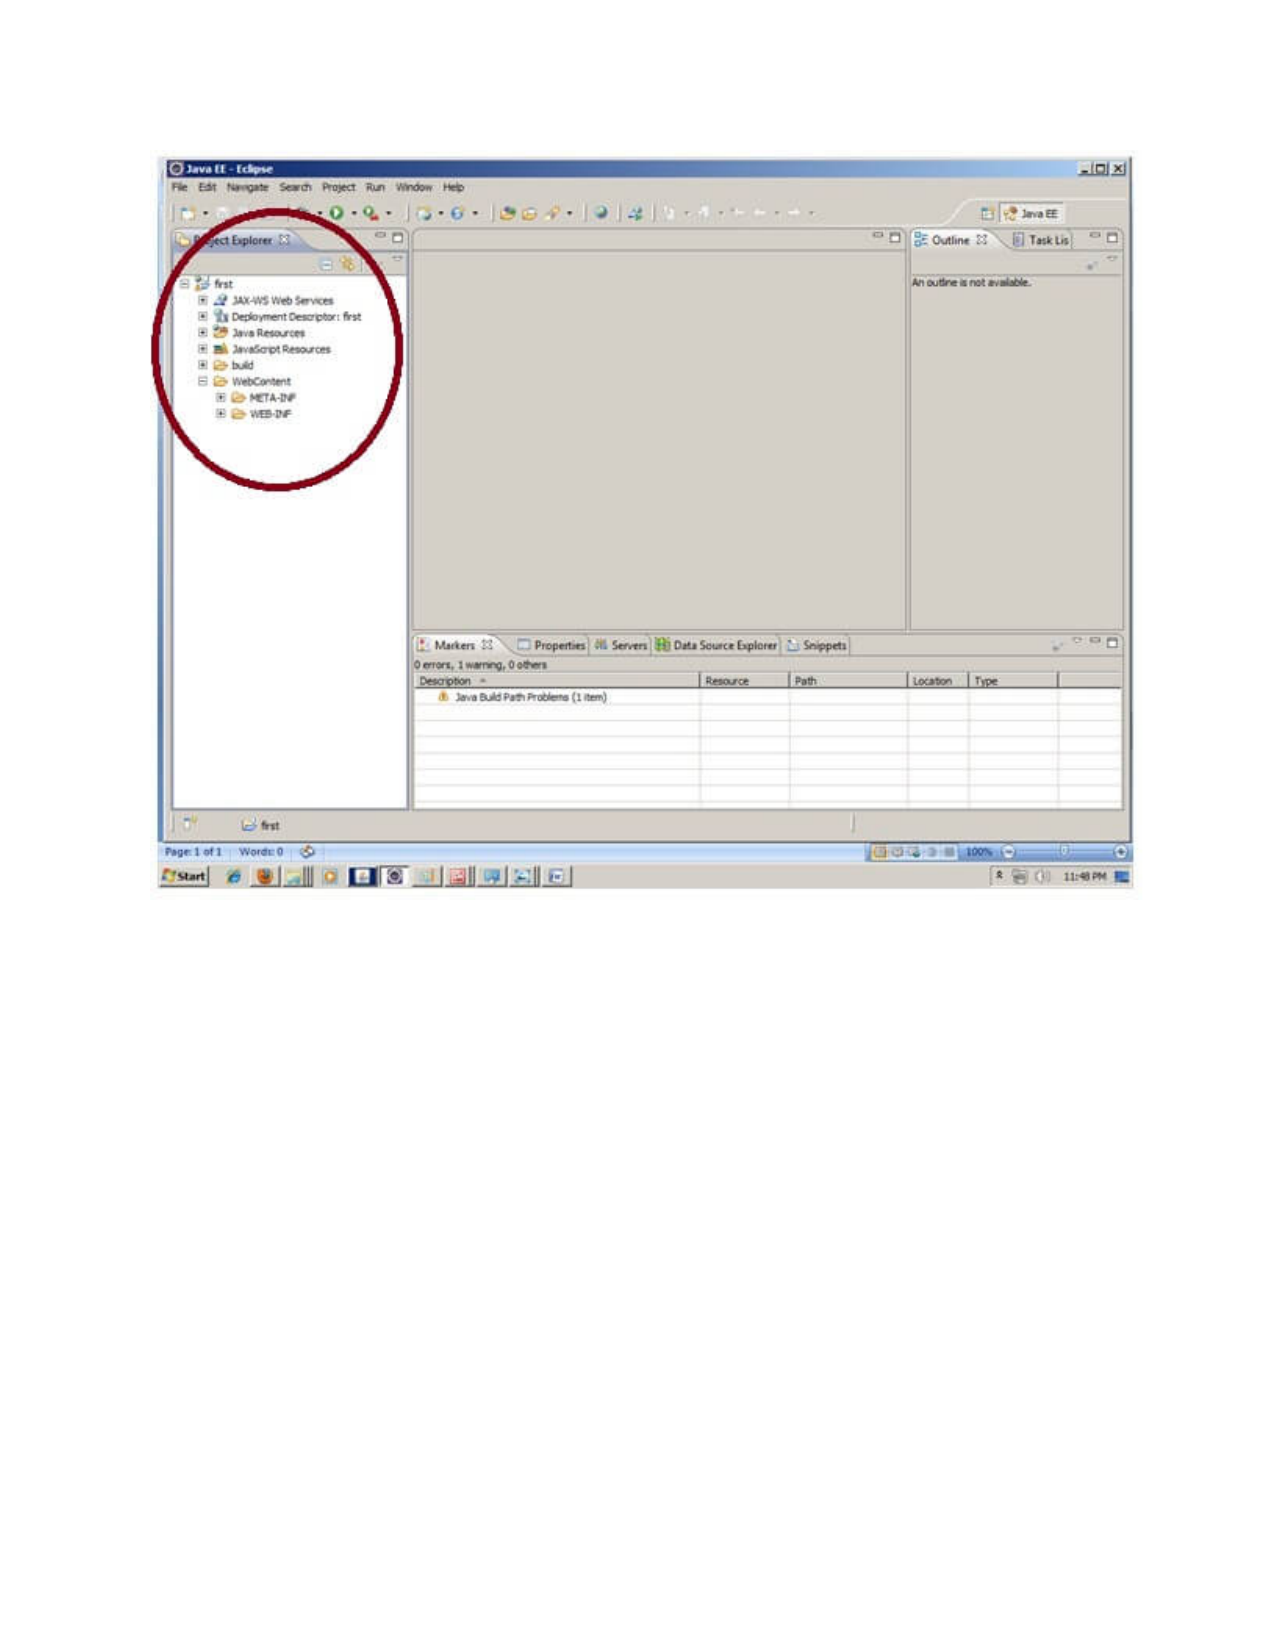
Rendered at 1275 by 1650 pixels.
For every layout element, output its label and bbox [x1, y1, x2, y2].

picture [150, 150, 1143, 900]
